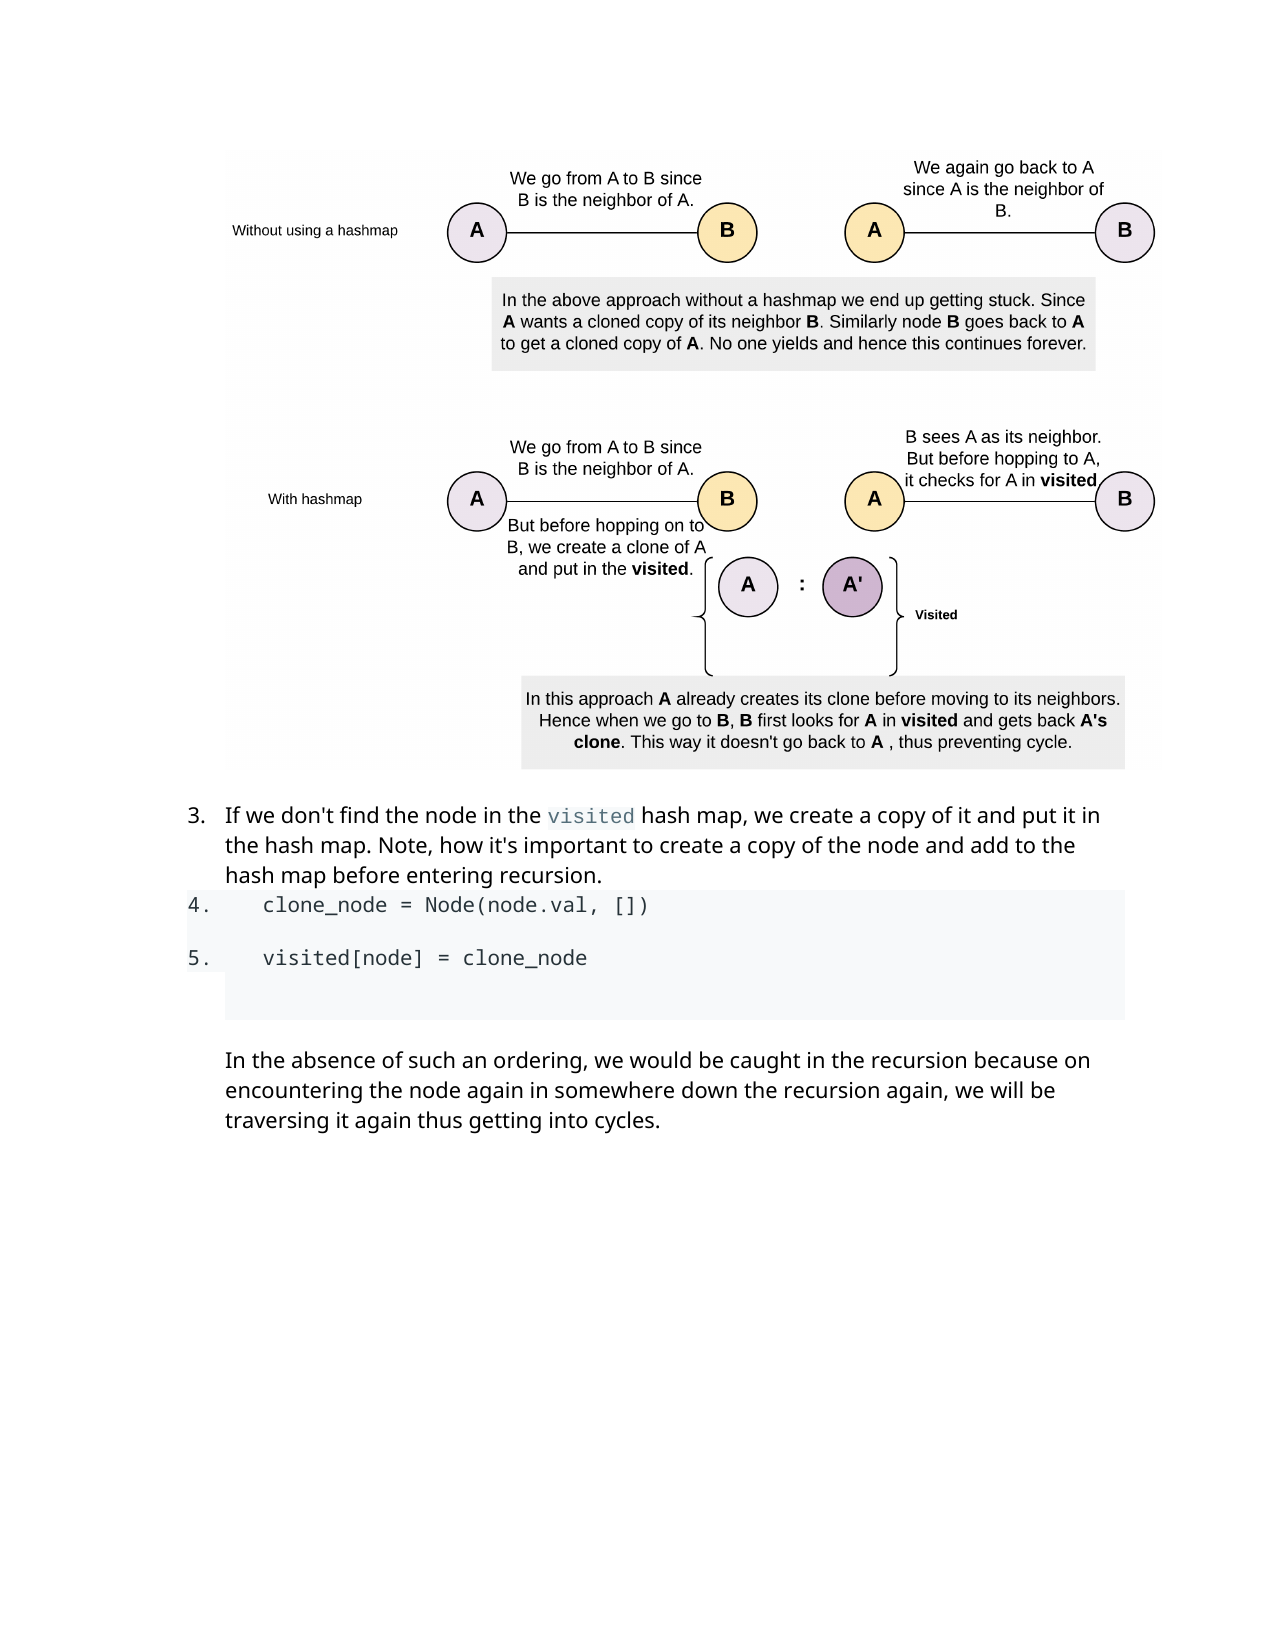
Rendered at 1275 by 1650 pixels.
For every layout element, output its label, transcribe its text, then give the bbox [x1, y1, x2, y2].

list If we don't find the node in the visited hash map, we create a copy of it and put it in the hash map. Note, how it's important to create a copy of the node and add to the hash map before entering recursion. [187, 801, 1125, 890]
list clone_node = Node(node.val, []) [187, 890, 1125, 918]
list visited[node] = clone_node [187, 943, 1125, 972]
text In the absence of such an ordering, we would be caught in the recursion because on encountering the node again in somewhere down the recursion again, we will be traversing it again thus getting into cycles. [225, 1045, 1125, 1135]
picture [225, 150, 1163, 770]
